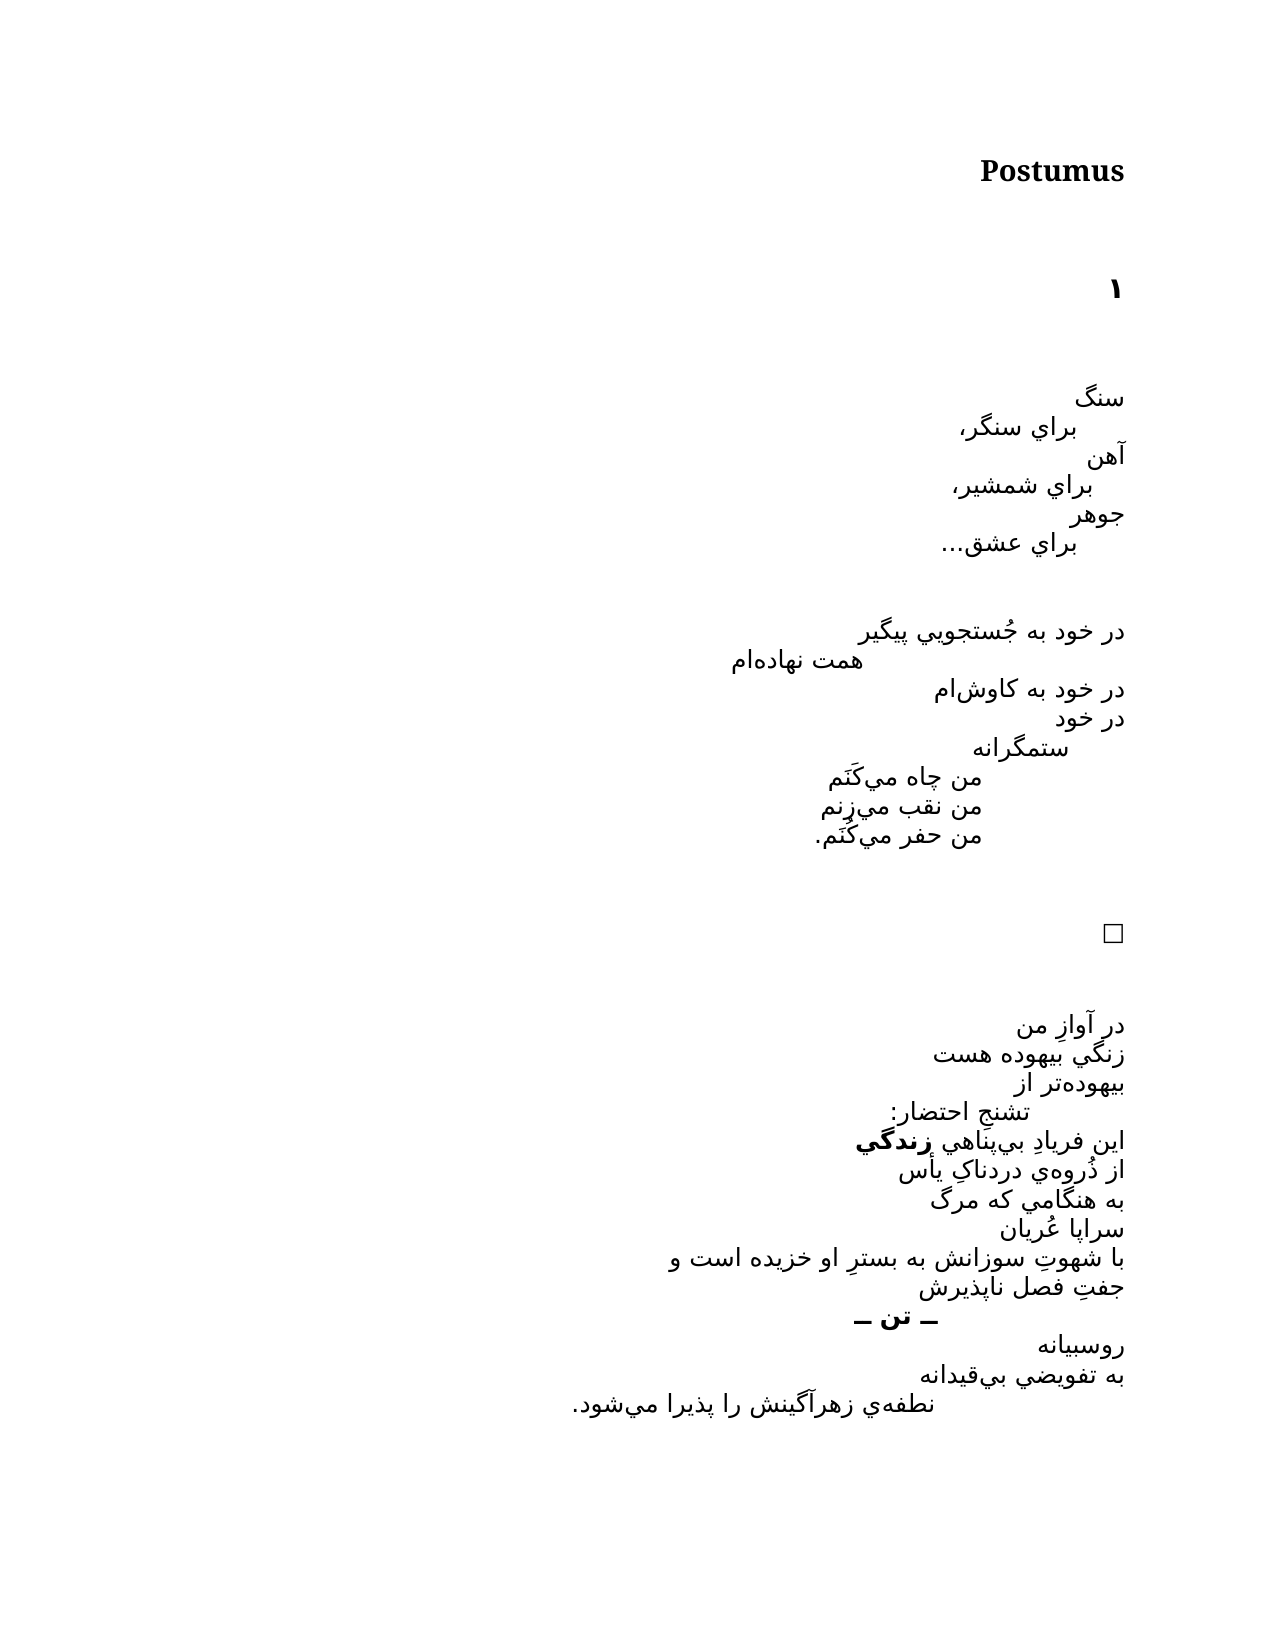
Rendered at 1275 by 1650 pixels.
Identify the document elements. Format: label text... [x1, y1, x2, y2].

text براي شمشير، [150, 470, 1125, 499]
text از ذُروه‌ي دردناکِ يأس [150, 1156, 1125, 1185]
text در آوازِ من [150, 1010, 1125, 1039]
text سراپا عُريان [150, 1214, 1125, 1243]
text Postumus [150, 150, 1125, 190]
text من چاه مي‌کَنَم [150, 762, 1125, 791]
text براي سنگر، [150, 412, 1125, 441]
text با شهوتِ سوزانش به بسترِ او خزيده است و [150, 1243, 1125, 1272]
text به هنگامي که مرگ [150, 1185, 1125, 1214]
text در خود [150, 703, 1125, 733]
text در خود به کاوش‌ام [150, 674, 1125, 703]
text جفتِ فصل ناپذيرش [150, 1272, 1125, 1302]
text □ [150, 917, 1125, 947]
text تشنجِ احتضار: [150, 1097, 1125, 1127]
text آهن [150, 441, 1125, 470]
text براي عشق... [150, 528, 1125, 558]
text به تفويضي بي‌قيدانه [150, 1360, 1125, 1389]
text اين فريادِ بي‌پناهي‌ زندگي [150, 1127, 1125, 1156]
text بيهوده‌تر از [150, 1068, 1125, 1097]
text ۱ [150, 272, 1125, 306]
text من حفر مي‌کُنَم. [150, 820, 1125, 849]
text جوهر [150, 499, 1125, 528]
text همت نهاده‌ام [150, 645, 1125, 674]
text ستمگرانه [150, 733, 1125, 762]
text ــ تن ــ [150, 1302, 937, 1331]
text روسبيانه [150, 1331, 1125, 1360]
text زنگي بيهوده هست [150, 1039, 1125, 1068]
text در خود به جُستجويي پيگير [150, 616, 1125, 645]
text نطفه‌ي زهرآگينش را پذيرا مي‌شود. [150, 1389, 1125, 1418]
text سنگ [150, 383, 1125, 412]
text من نقب مي‌زنم [150, 791, 1125, 820]
